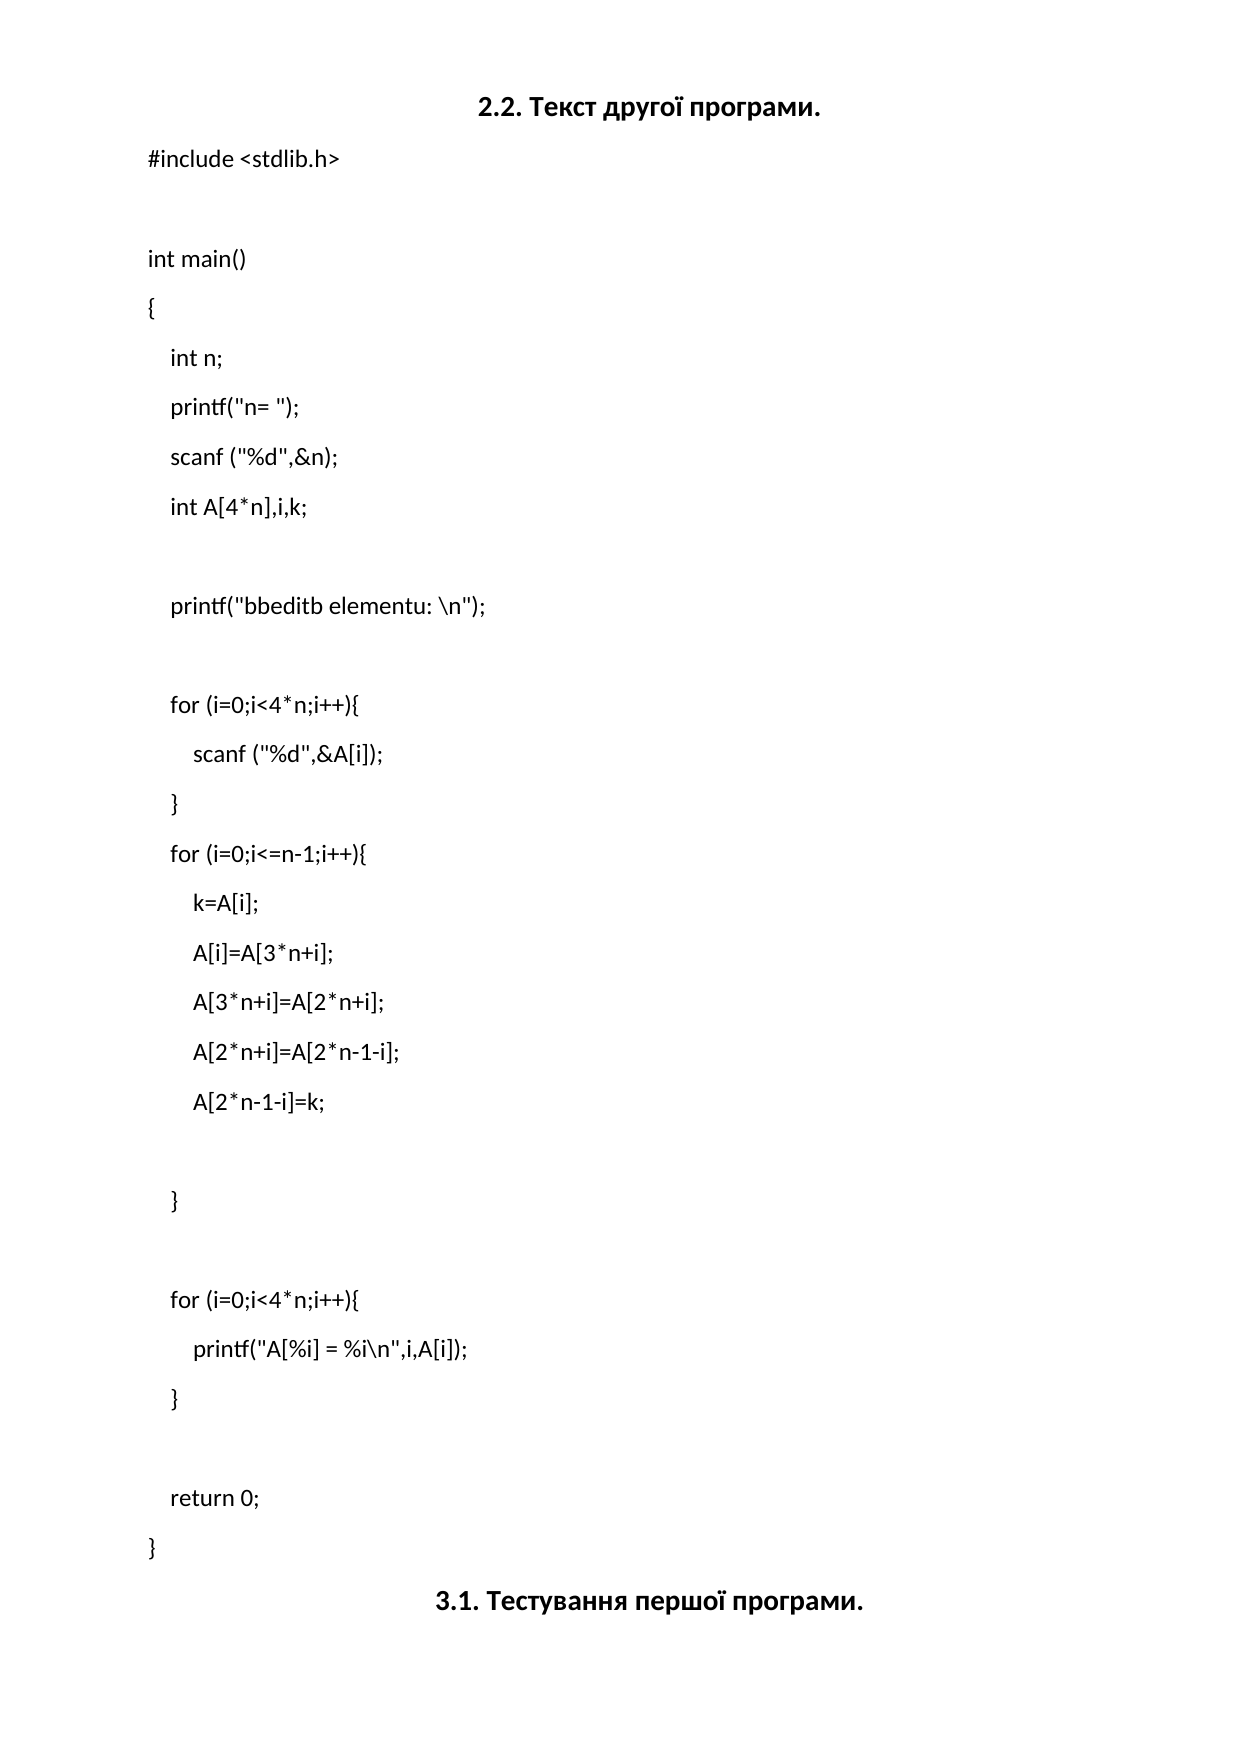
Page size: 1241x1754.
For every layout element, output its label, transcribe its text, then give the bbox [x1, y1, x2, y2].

text } [148, 1185, 1152, 1215]
text k=A[i]; [148, 887, 1152, 918]
text { [148, 292, 1152, 323]
text int A[4*n],i,k; [148, 491, 1152, 521]
text 3.1. Тестування першої програми. [148, 1582, 1152, 1617]
text printf("bbeditb elementu: \n"); [148, 590, 1152, 620]
text 2.2. Текст другої програми. [148, 88, 1152, 124]
text printf("n= "); [148, 392, 1152, 422]
text } [148, 788, 1152, 819]
text scanf ("%d",&A[i]); [148, 739, 1152, 769]
text for (i=0;i<=n-1;i++){ [148, 838, 1152, 868]
text A[i]=A[3*n+i]; [148, 937, 1152, 967]
text int n; [148, 342, 1152, 372]
text A[3*n+i]=A[2*n+i]; [148, 987, 1152, 1017]
text return 0; [148, 1482, 1152, 1513]
text #include <stdlib.h> [148, 144, 1152, 174]
text A[2*n+i]=A[2*n-1-i]; [148, 1036, 1152, 1067]
text A[2*n-1-i]=k; [148, 1086, 1152, 1116]
text } [148, 1383, 1152, 1414]
text for (i=0;i<4*n;i++){ [148, 689, 1152, 719]
text printf("A[%i] = %i\n",i,A[i]); [148, 1334, 1152, 1364]
text int main() [148, 243, 1152, 273]
text for (i=0;i<4*n;i++){ [148, 1284, 1152, 1314]
text } [148, 1532, 1152, 1562]
text scanf ("%d",&n); [148, 441, 1152, 472]
